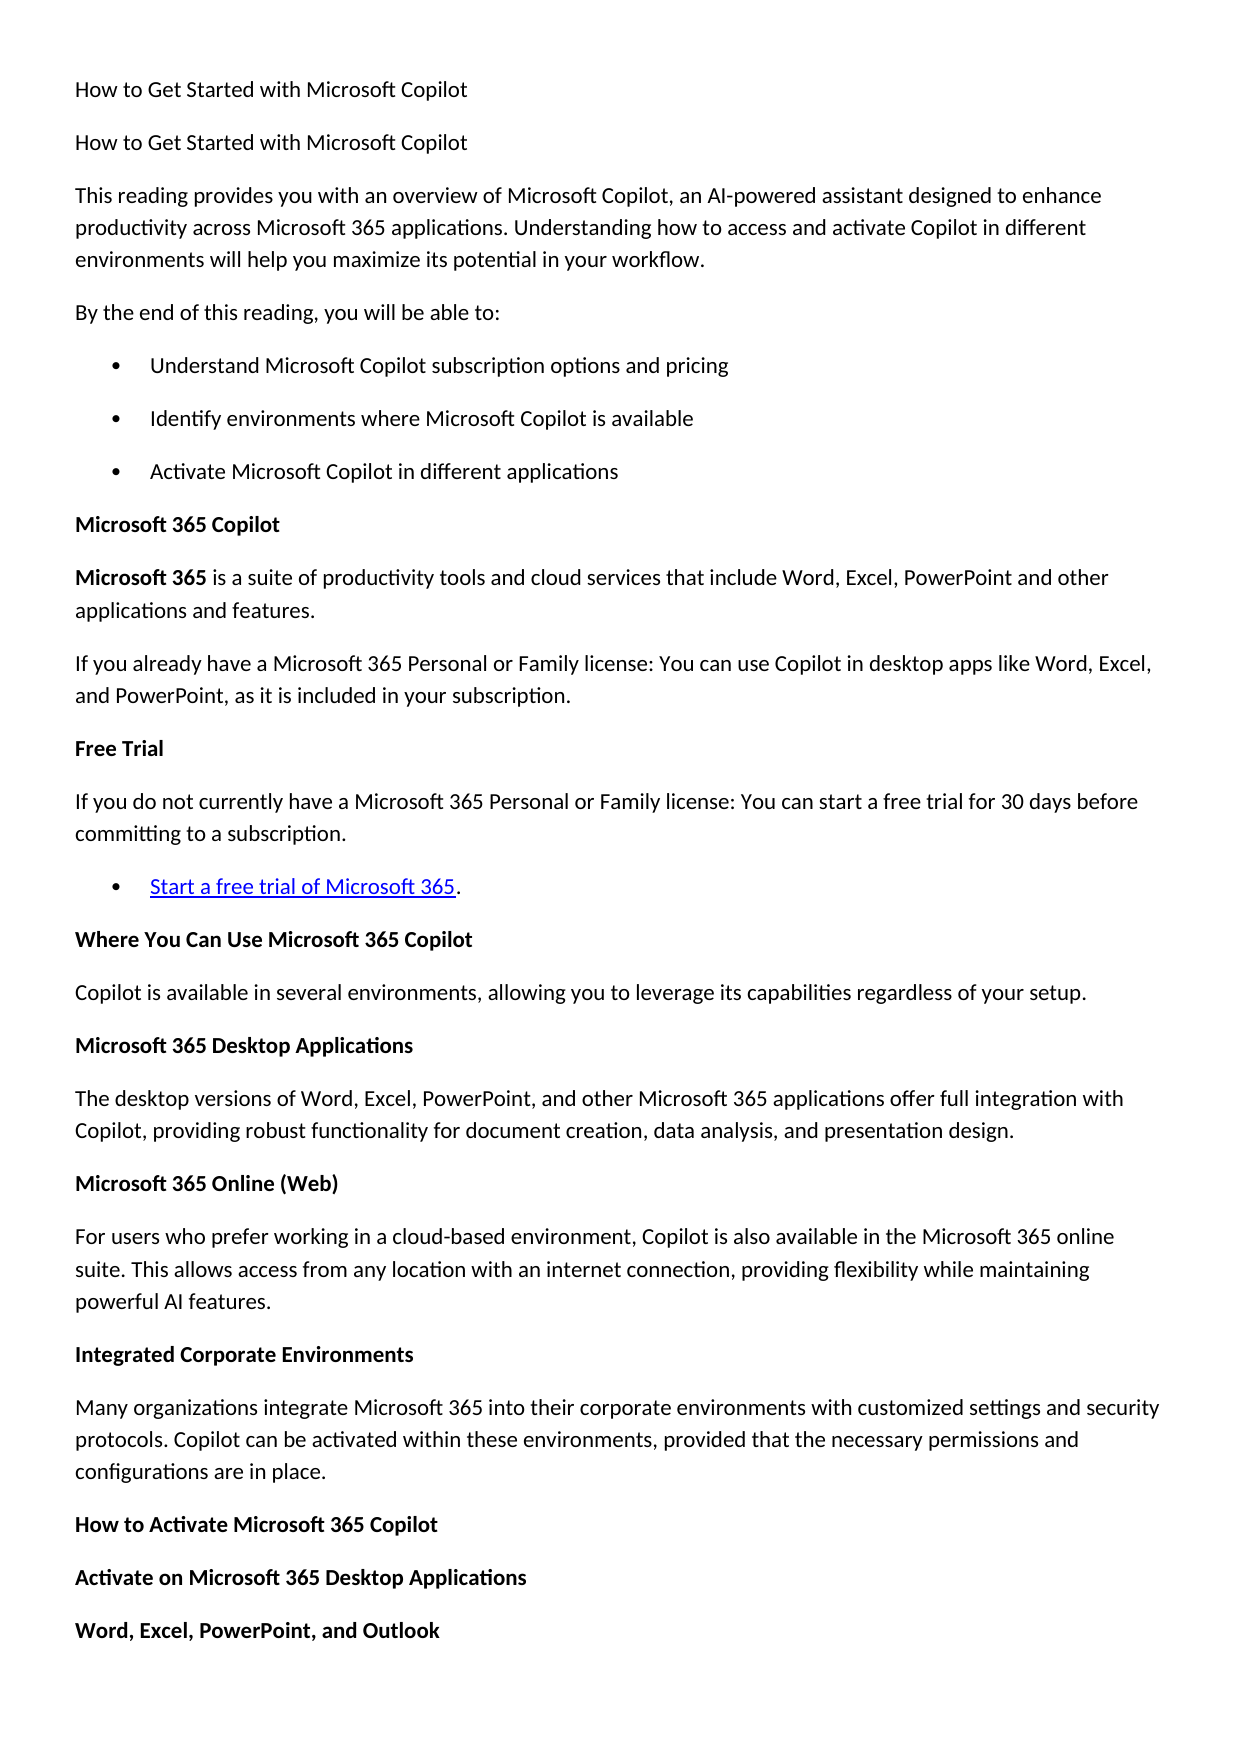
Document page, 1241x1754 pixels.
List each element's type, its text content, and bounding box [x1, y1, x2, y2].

text How to Get Started with Microsoft Copilot [75, 75, 1165, 103]
text Microsoft 365 is a suite of productivity tools and cloud services that include Word, Excel, PowerPoint and other applications and features. [75, 563, 1165, 624]
list Start a free trial of Microsoft 365. [112, 872, 1165, 900]
list Identify environments where Microsoft Copilot is available [112, 404, 1165, 432]
text For users who prefer working in a cloud-based environment, Copilot is also available in the Microsoft 365 online suite. This allows access from any location with an internet connection, providing flexibility while maintaining powerful AI features. [75, 1222, 1165, 1315]
text How to Get Started with Microsoft Copilot [75, 128, 1165, 156]
text Free Trial [75, 734, 1165, 762]
text This reading provides you with an overview of Microsoft Copilot, an AI-powered assistant designed to enhance productivity across Microsoft 365 applications. Understanding how to access and activate Copilot in different environments will help you maximize its potential in your workflow. [75, 181, 1165, 273]
text Microsoft 365 Desktop Applications [75, 1031, 1165, 1059]
list Activate Microsoft Copilot in different applications [112, 457, 1165, 486]
text Where You Can Use Microsoft 365 Copilot [75, 925, 1165, 953]
text Microsoft 365 Copilot [75, 511, 1165, 538]
text If you do not currently have a Microsoft 365 Personal or Family license: You can start a free trial for 30 days before committing to a subscription. [75, 787, 1165, 847]
text The desktop versions of Word, Excel, PowerPoint, and other Microsoft 365 applications offer full integration with Copilot, providing robust functionality for document creation, data analysis, and presentation design. [75, 1084, 1165, 1144]
text Activate on Microsoft 365 Desktop Applications [75, 1563, 1165, 1591]
text Microsoft 365 Online (Web) [75, 1169, 1165, 1197]
text Many organizations integrate Microsoft 365 into their corporate environments with customized settings and security protocols. Copilot can be activated within these environments, provided that the necessary permissions and configurations are in place. [75, 1393, 1165, 1485]
text Integrated Corporate Environments [75, 1340, 1165, 1368]
text If you already have a Microsoft 365 Personal or Family license: You can use Copilot in desktop apps like Word, Excel, and PowerPoint, as it is included in your subscription. [75, 649, 1165, 709]
text By the end of this reading, you will be able to: [75, 298, 1165, 326]
list Understand Microsoft Copilot subscription options and pricing [112, 351, 1165, 379]
text Word, Excel, PowerPoint, and Outlook [75, 1616, 1165, 1644]
text Copilot is available in several environments, allowing you to leverage its capabilities regardless of your setup. [75, 978, 1165, 1006]
text How to Activate Microsoft 365 Copilot [75, 1510, 1165, 1538]
